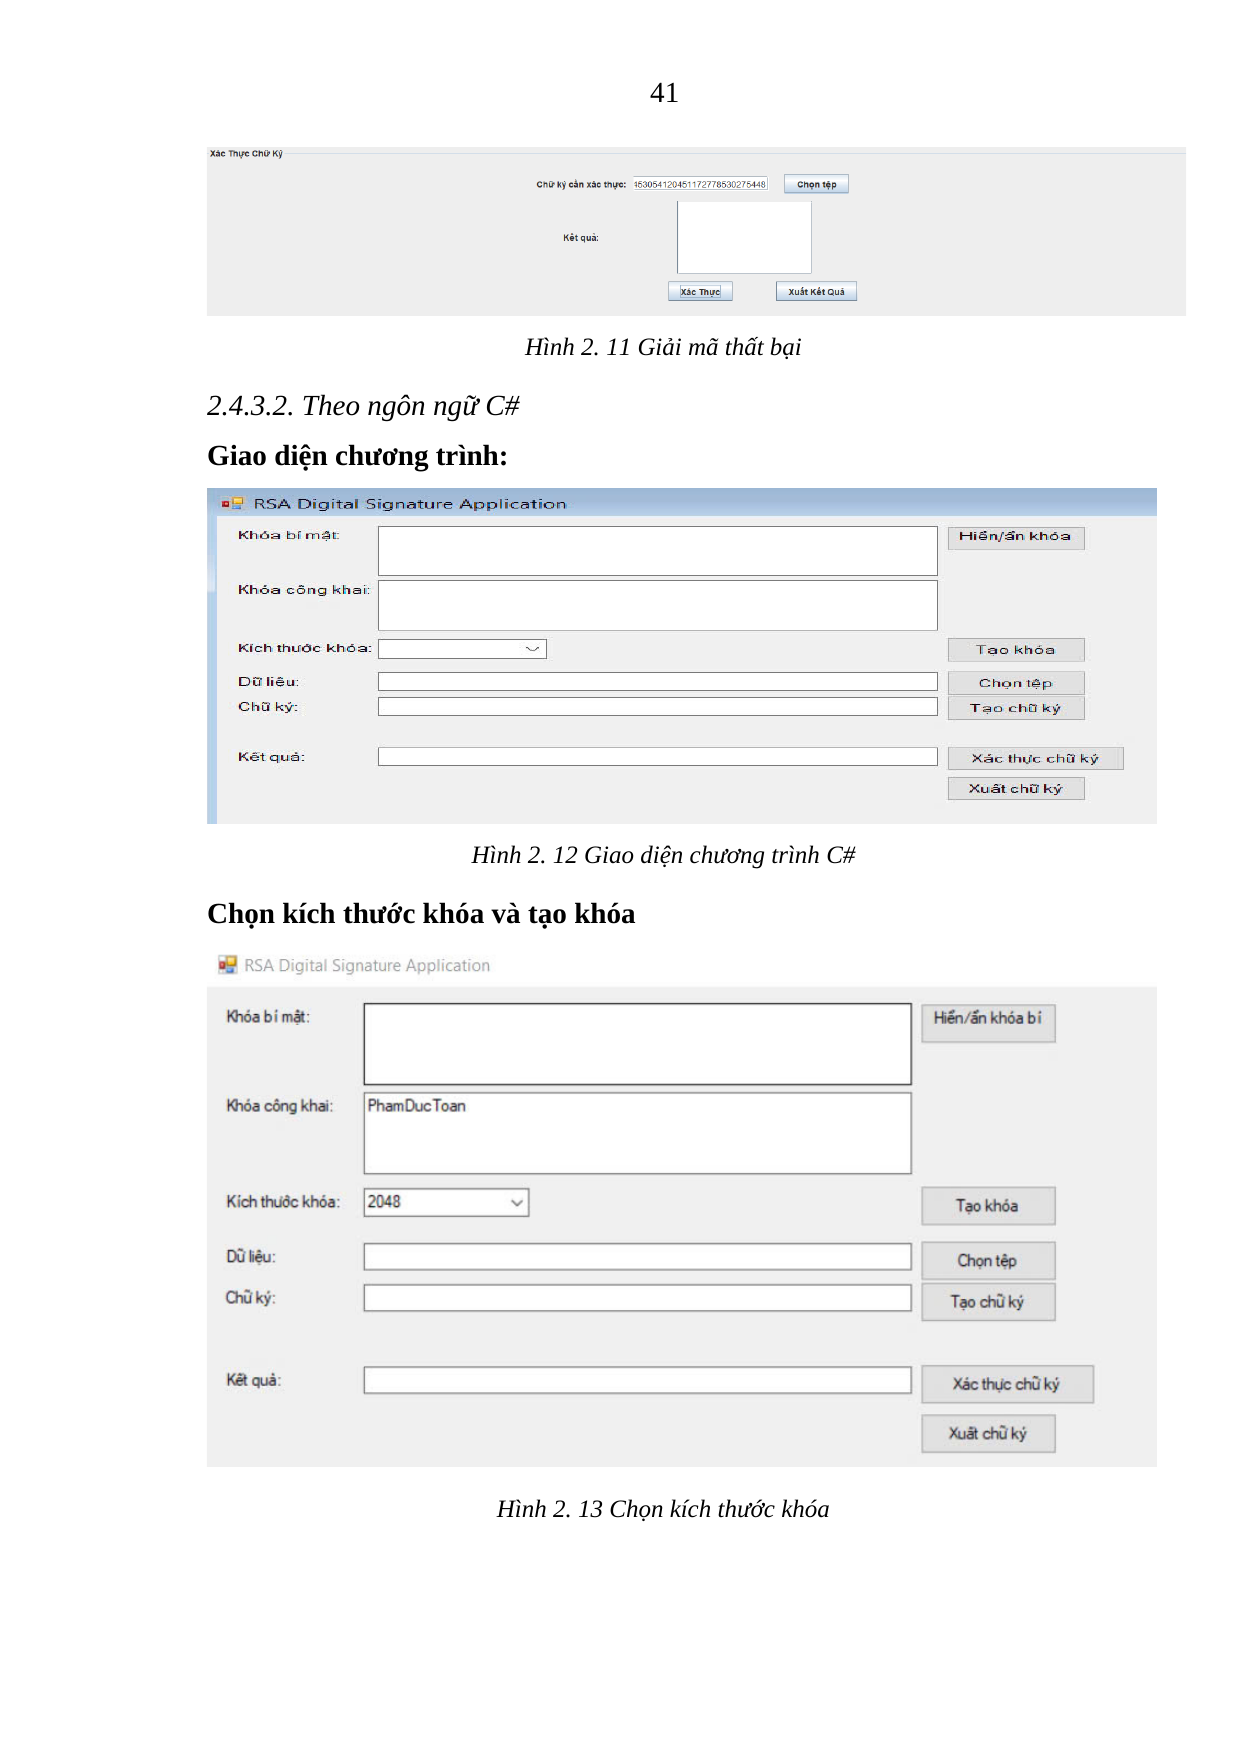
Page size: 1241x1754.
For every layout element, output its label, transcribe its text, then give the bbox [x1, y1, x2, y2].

picture [206, 488, 1157, 824]
text Giao diện chương trình: [207, 438, 1122, 472]
text Chọn kích thước khóa và tạo khóa [207, 896, 1122, 929]
text Hình 2. 12 Giao diện chương trình C# [207, 840, 1122, 869]
picture [206, 946, 1157, 1467]
subtitle 2.4.3.2. Theo ngôn ngữ C# [207, 388, 1122, 422]
text Hình 2. 13 Chọn kích thước khóa [207, 1494, 1122, 1522]
picture [206, 147, 1187, 316]
text Hình 2. 11 Giải mã thất bại [207, 332, 1122, 361]
